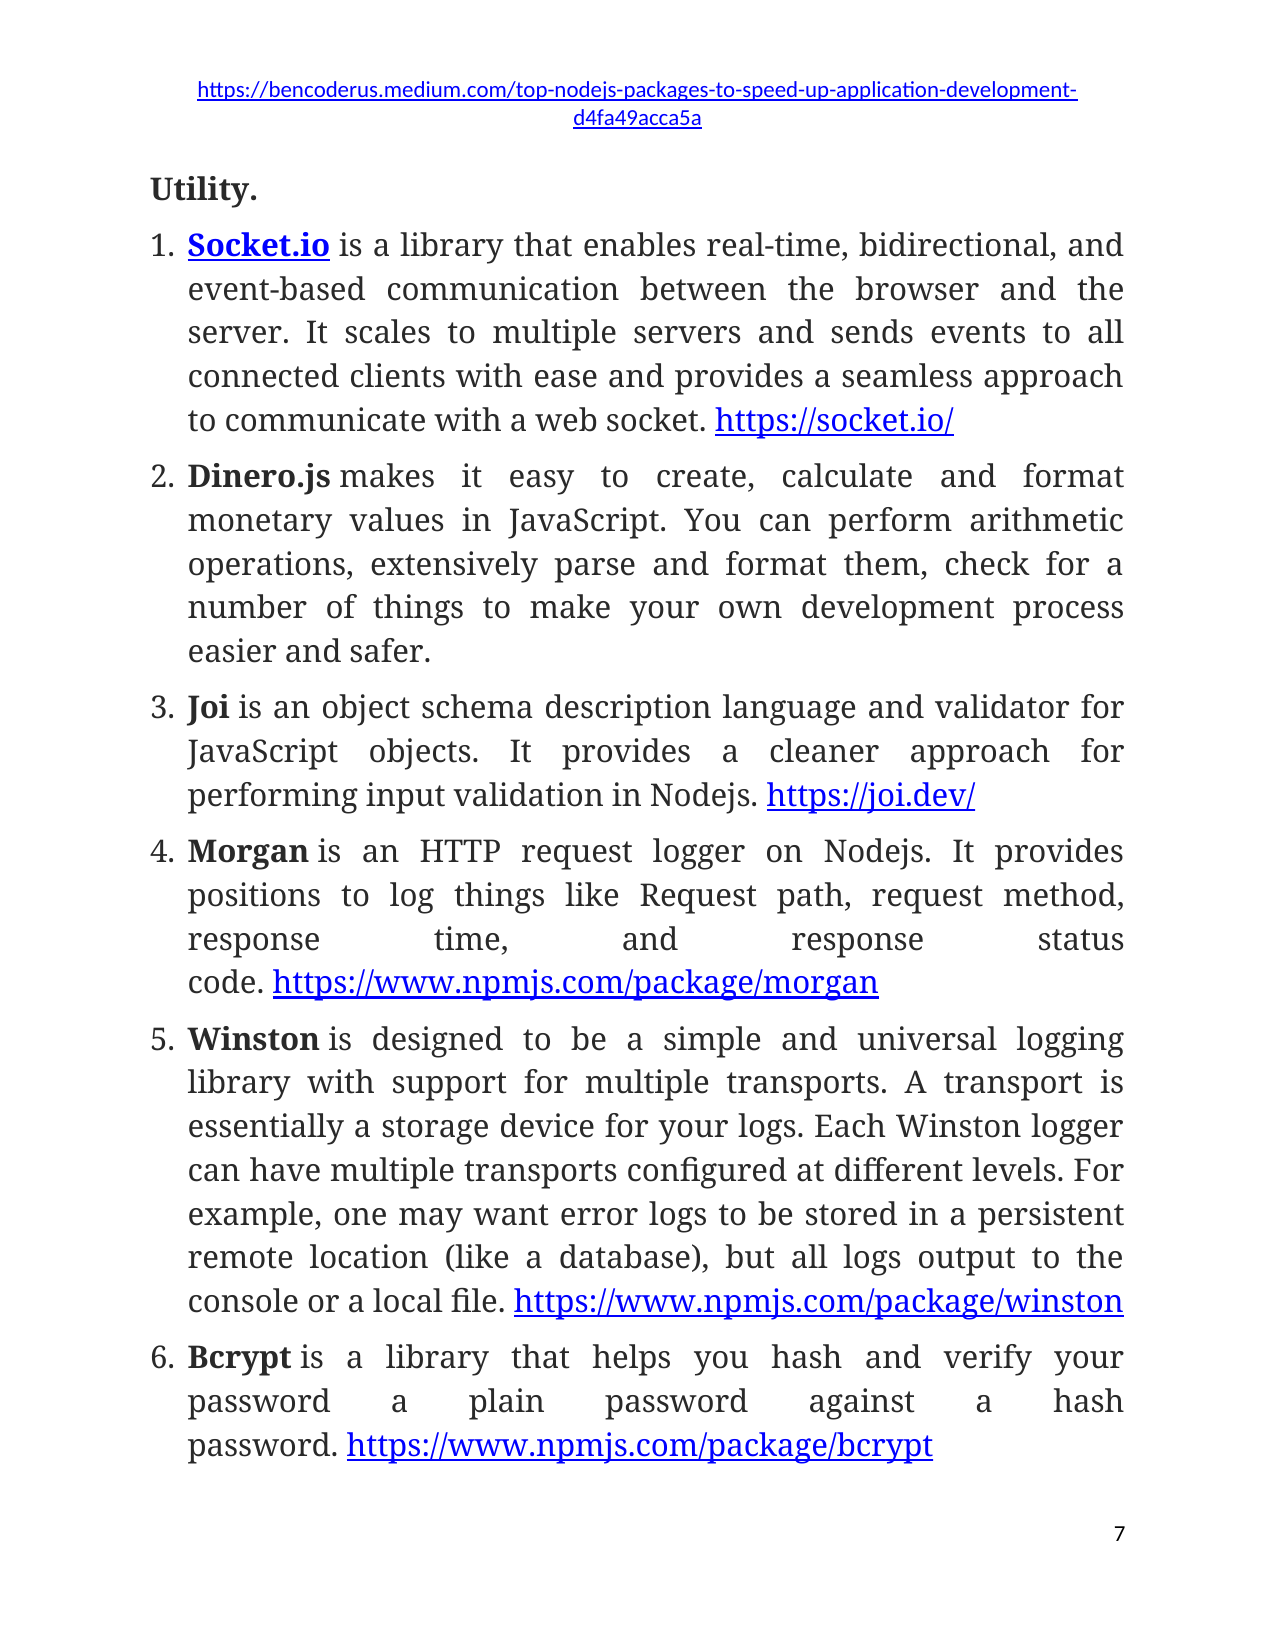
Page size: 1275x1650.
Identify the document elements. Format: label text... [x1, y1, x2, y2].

text Utility. [150, 159, 1125, 209]
list Socket.io is a library that enables real-time, bidirectional, and event-based communication between the browser and the server. It scales to multiple servers and sends events to all connected clients with ease and provides a seamless approach to communicate with a web socket. https://socket.io/ [150, 222, 1125, 440]
list Dinero.js makes it easy to create, calculate and format monetary values in JavaScript. You can perform arithmetic operations, extensively parse and format them, check for a number of things to make your own development process easier and safer. [150, 453, 1125, 672]
list Morgan is an HTTP request logger on Nodejs. It provides positions to log things like Request path, request method, response time, and response status code. https://www.npmjs.com/package/morgan [150, 828, 1125, 1003]
list Joi is an object schema description language and validator for JavaScript objects. It provides a cleaner approach for performing input validation in Nodejs. https://joi.dev/ [150, 684, 1125, 815]
list Winston is designed to be a simple and universal logging library with support for multiple transports. A transport is essentially a storage device for your logs. Each Winston logger can have multiple transports configured at different levels. For example, one may want error logs to be stored in a persistent remote location (like a database), but all logs output to the console or a local file. https://www.npmjs.com/package/winston [150, 1015, 1125, 1322]
list Bcrypt is a library that helps you hash and verify your password a plain password against a hash password. https://www.npmjs.com/package/bcrypt [150, 1334, 1125, 1465]
